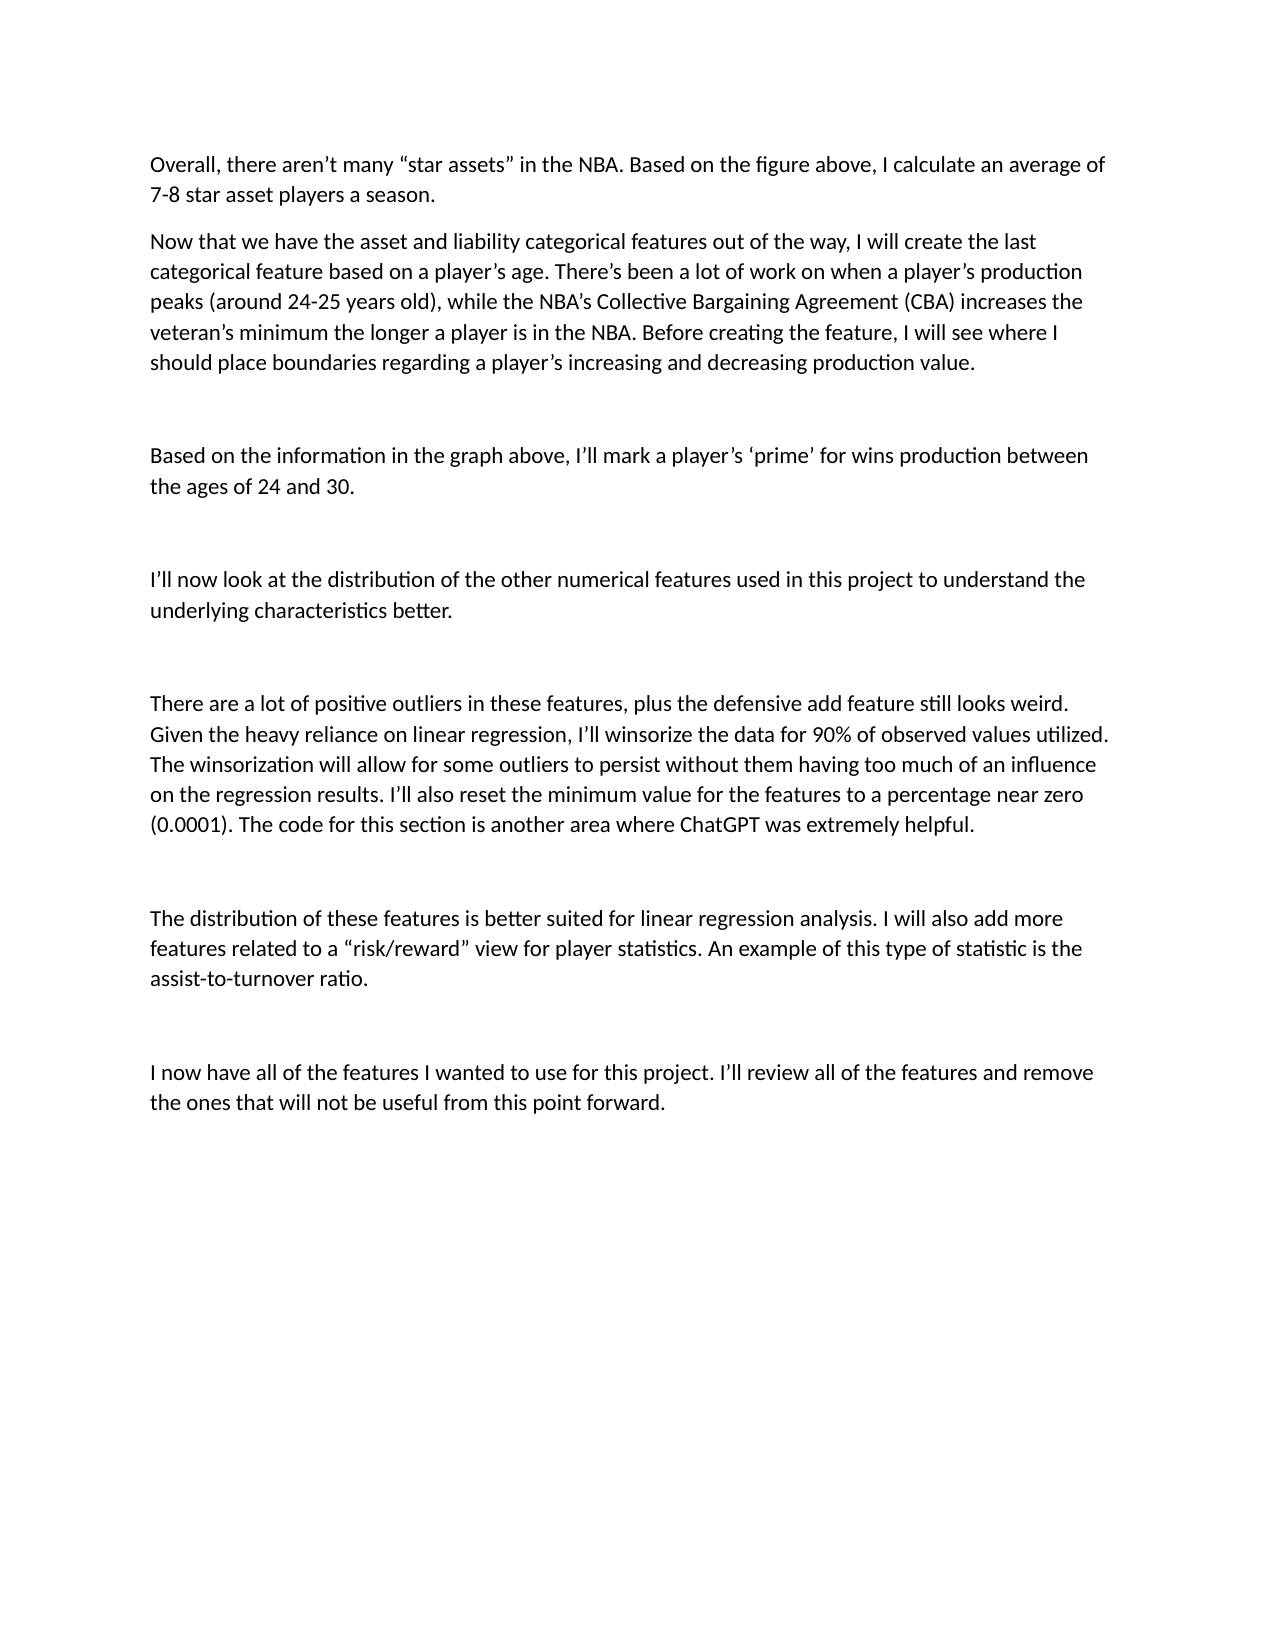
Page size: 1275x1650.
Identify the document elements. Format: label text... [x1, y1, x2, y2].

text I now have all of the features I wanted to use for this project. I’ll review all of the features and remove the ones that will not be useful from this point forward. [150, 1058, 1125, 1117]
text Overall, there aren’t many “star assets” in the NBA. Based on the figure above, I calculate an average of 7-8 star asset players a season. [150, 150, 1125, 208]
text The distribution of these features is better suited for linear regression analysis. I will also add more features related to a “risk/reward” view for player statistics. An example of this type of statistic is the assist-to-turnover ratio. [150, 904, 1125, 993]
text Based on the information in the graph above, I’ll mark a player’s ‘prime’ for wins production between the ages of 24 and 30. [150, 442, 1125, 500]
text Now that we have the asset and liability categorical features out of the way, I will create the last categorical feature based on a player’s age. There’s been a lot of work on when a player’s production peaks (around 24-25 years old), while the NBA’s Collective Bargaining Agreement (CBA) increases the veteran’s minimum the longer a player is in the NBA. Before creating the feature, I will see where I should place boundaries regarding a player’s increasing and decreasing production value. [150, 227, 1125, 376]
text There are a lot of positive outliers in these features, plus the defensive add feature still looks weird. Given the heavy reliance on linear regression, I’ll winsorize the data for 90% of observed values utilized. The winsorization will allow for some outliers to persist without them having too much of an influence on the regression results. I’ll also reset the minimum value for the features to a percentage near zero (0.0001). The code for this section is another area where ChatGPT was extremely helpful. [150, 689, 1125, 838]
text I’ll now look at the distribution of the other numerical features used in this project to understand the underlying characteristics better. [150, 566, 1125, 624]
